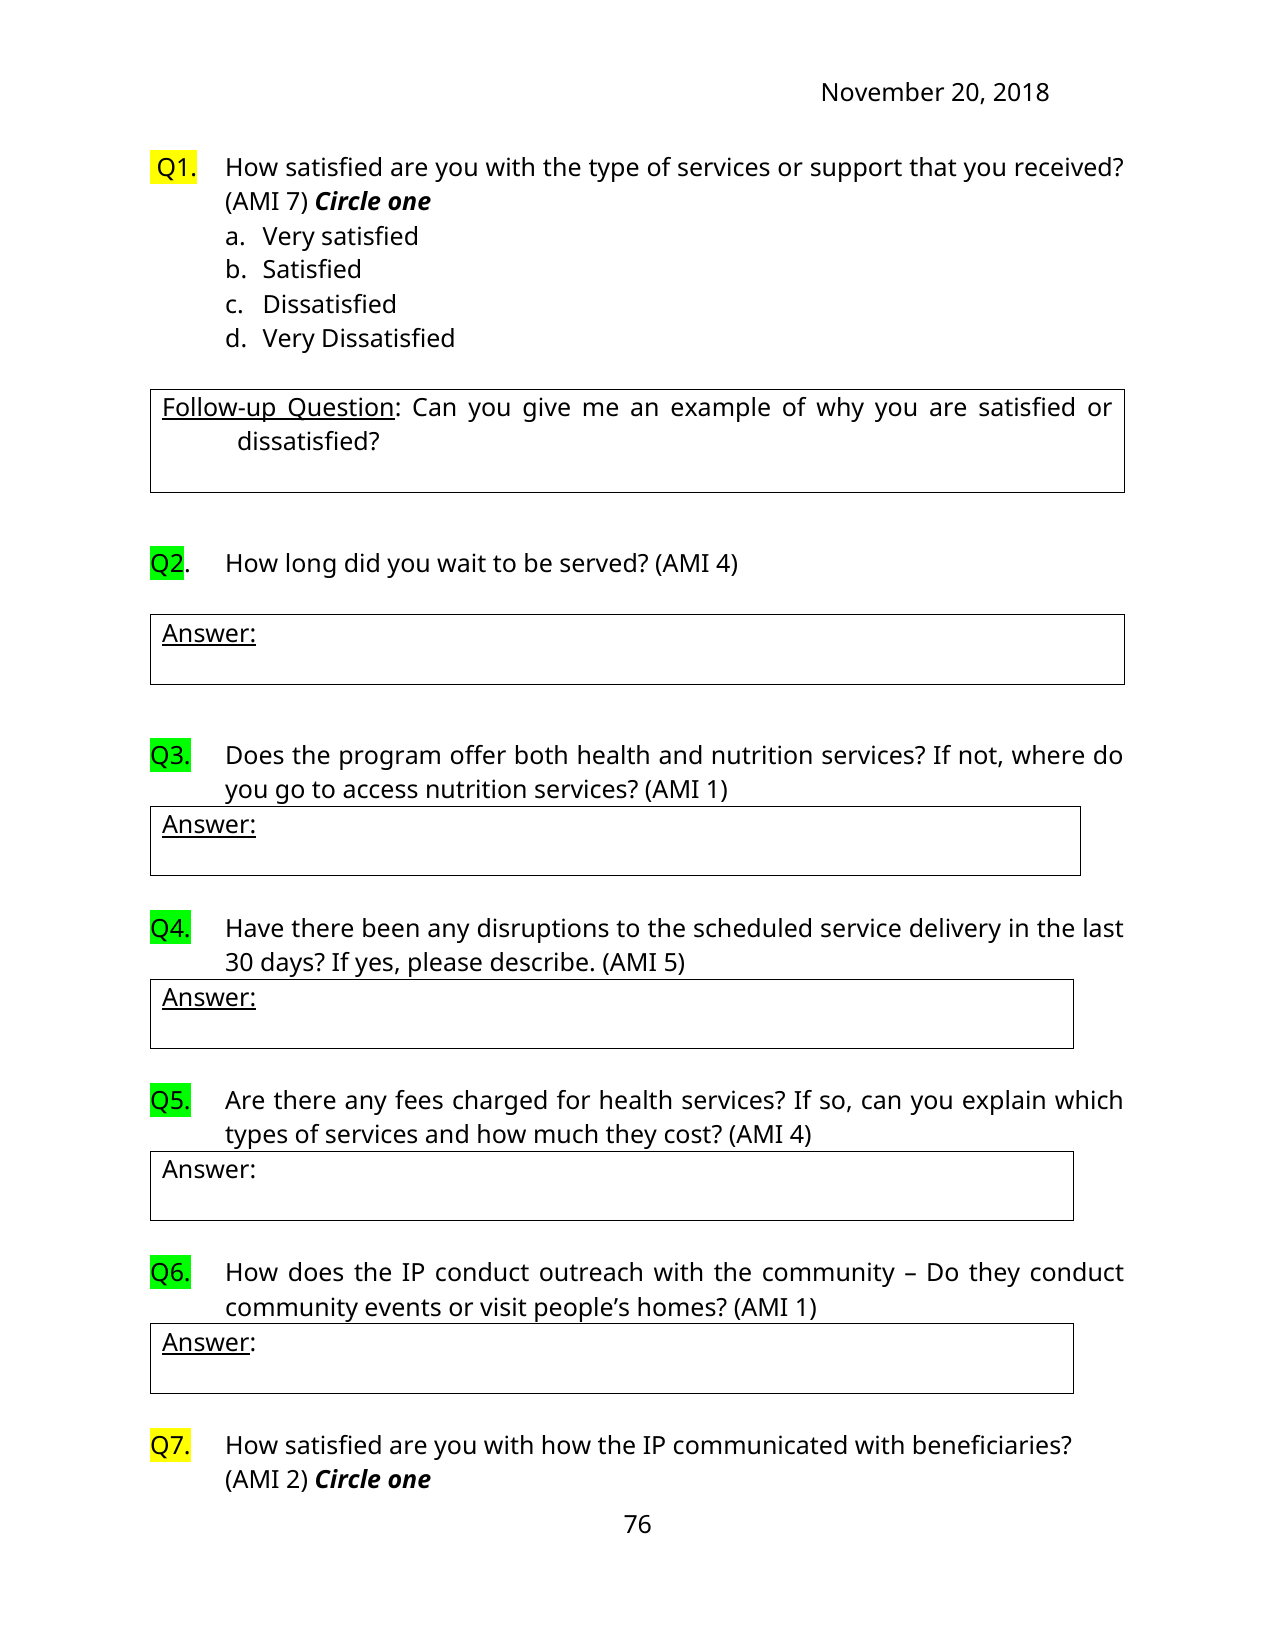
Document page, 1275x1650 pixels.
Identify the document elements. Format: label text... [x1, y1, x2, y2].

table_header Answer: [151, 1152, 1073, 1220]
text Q3. Does the program offer both health and nutrition services? If not, where do you go to access nutrition services? (AMI 1) [150, 738, 1125, 806]
table_header Answer: [151, 1324, 1073, 1392]
text Q7. How satisfied are you with how the IP communicated with beneficiaries? (AMI 2) Circle one [150, 1427, 1125, 1496]
text Q1. How satisfied are you with the type of services or support that you received? (AMI 7) Circle one [150, 150, 1125, 218]
table_header Answer: [151, 615, 1124, 683]
list Satisfied [225, 252, 1125, 286]
table_header Follow-up Question: Can you give me an example of why you are satisfied or dissatisfied? [151, 390, 1124, 492]
text Q6. How does the IP conduct outreach with the community – Do they conduct community events or visit people’s homes? (AMI 1) [150, 1255, 1125, 1323]
list Dissatisfied [225, 286, 1125, 320]
text Q5. Are there any fees charged for health services? If so, can you explain which types of services and how much they cost? (AMI 4) [150, 1083, 1125, 1151]
list Very Dissatisfied [225, 320, 1125, 354]
text Q4. Have there been any disruptions to the scheduled service delivery in the last 30 days? If yes, please describe. (AMI 5) [150, 910, 1125, 978]
text Q2. How long did you wait to be served? (AMI 4) [184, 546, 1125, 580]
table_header Answer: [151, 807, 1080, 875]
table_header Answer: [151, 980, 1073, 1048]
list Very satisfied [225, 218, 1125, 252]
